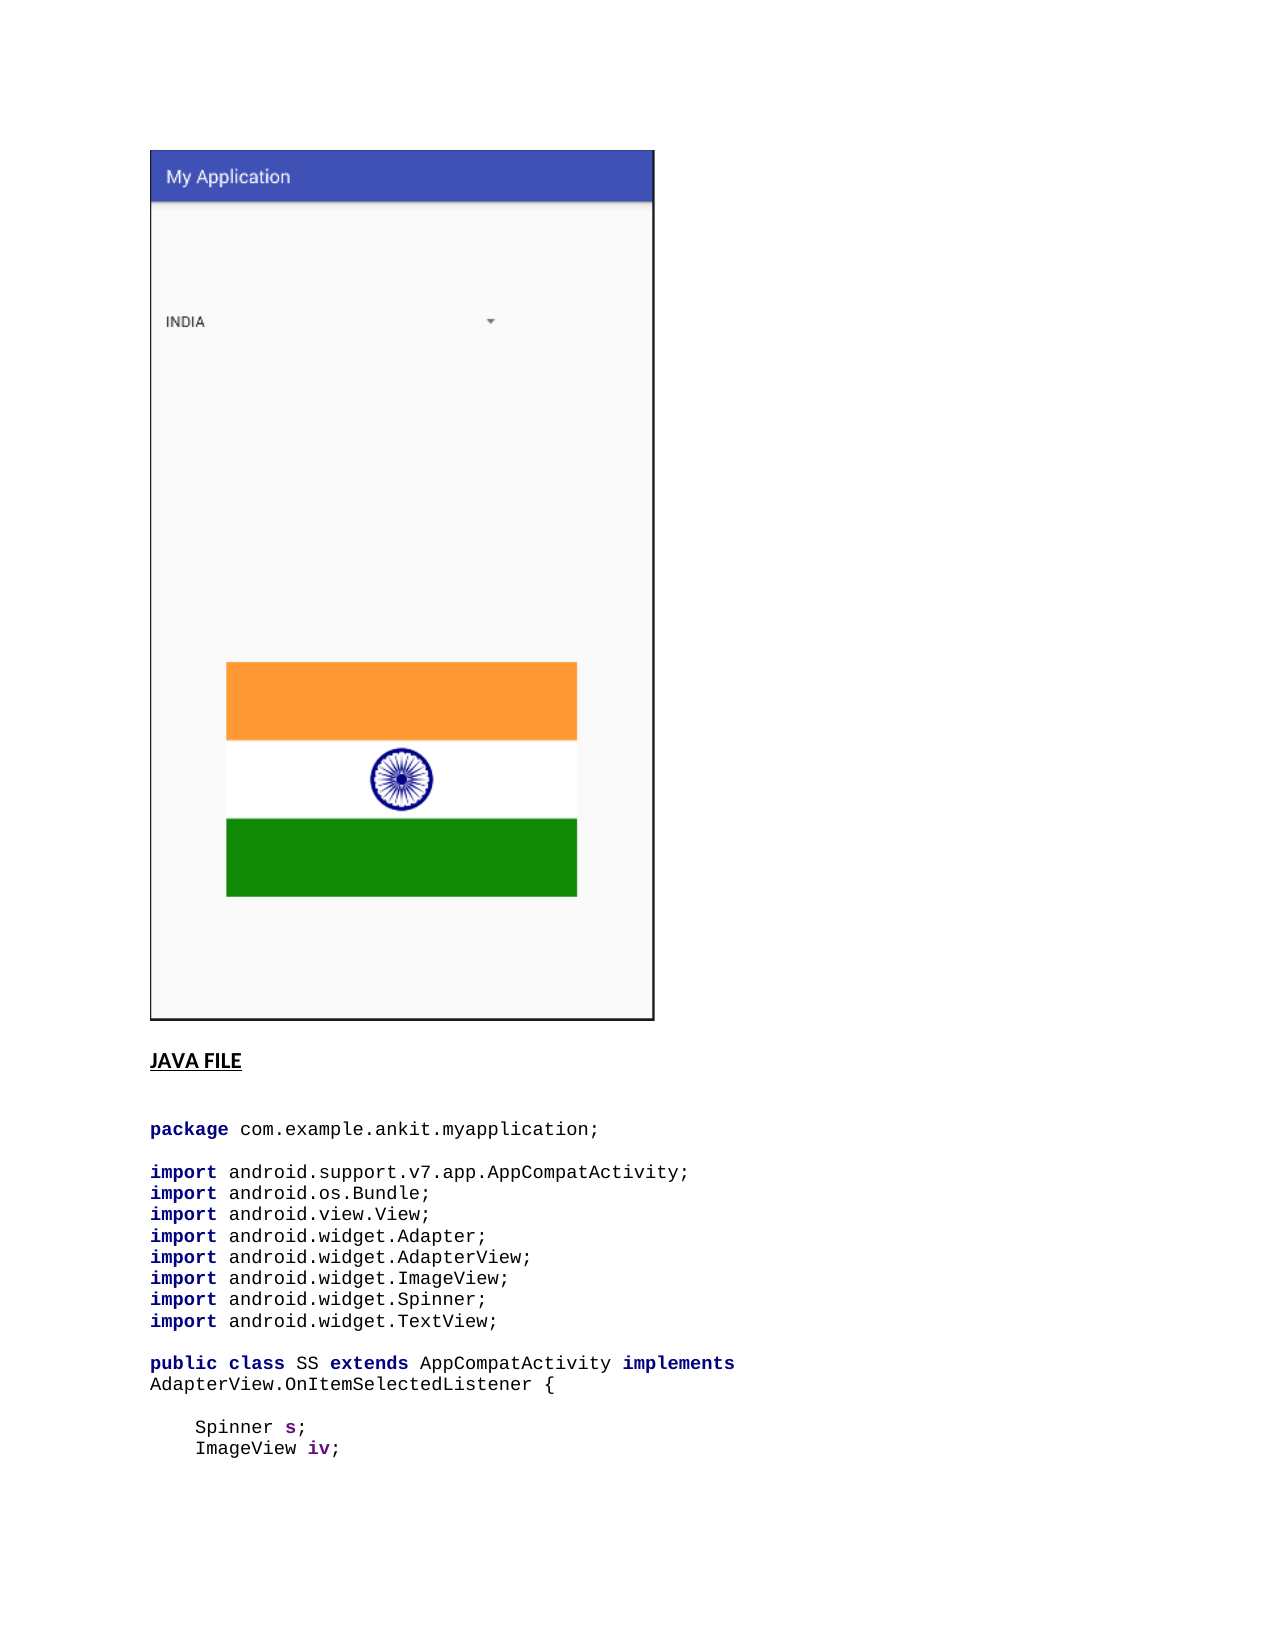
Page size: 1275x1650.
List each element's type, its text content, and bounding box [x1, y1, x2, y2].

text JAVA FILE [150, 1046, 1125, 1074]
picture [150, 150, 655, 1021]
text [150, 1099, 1125, 1481]
